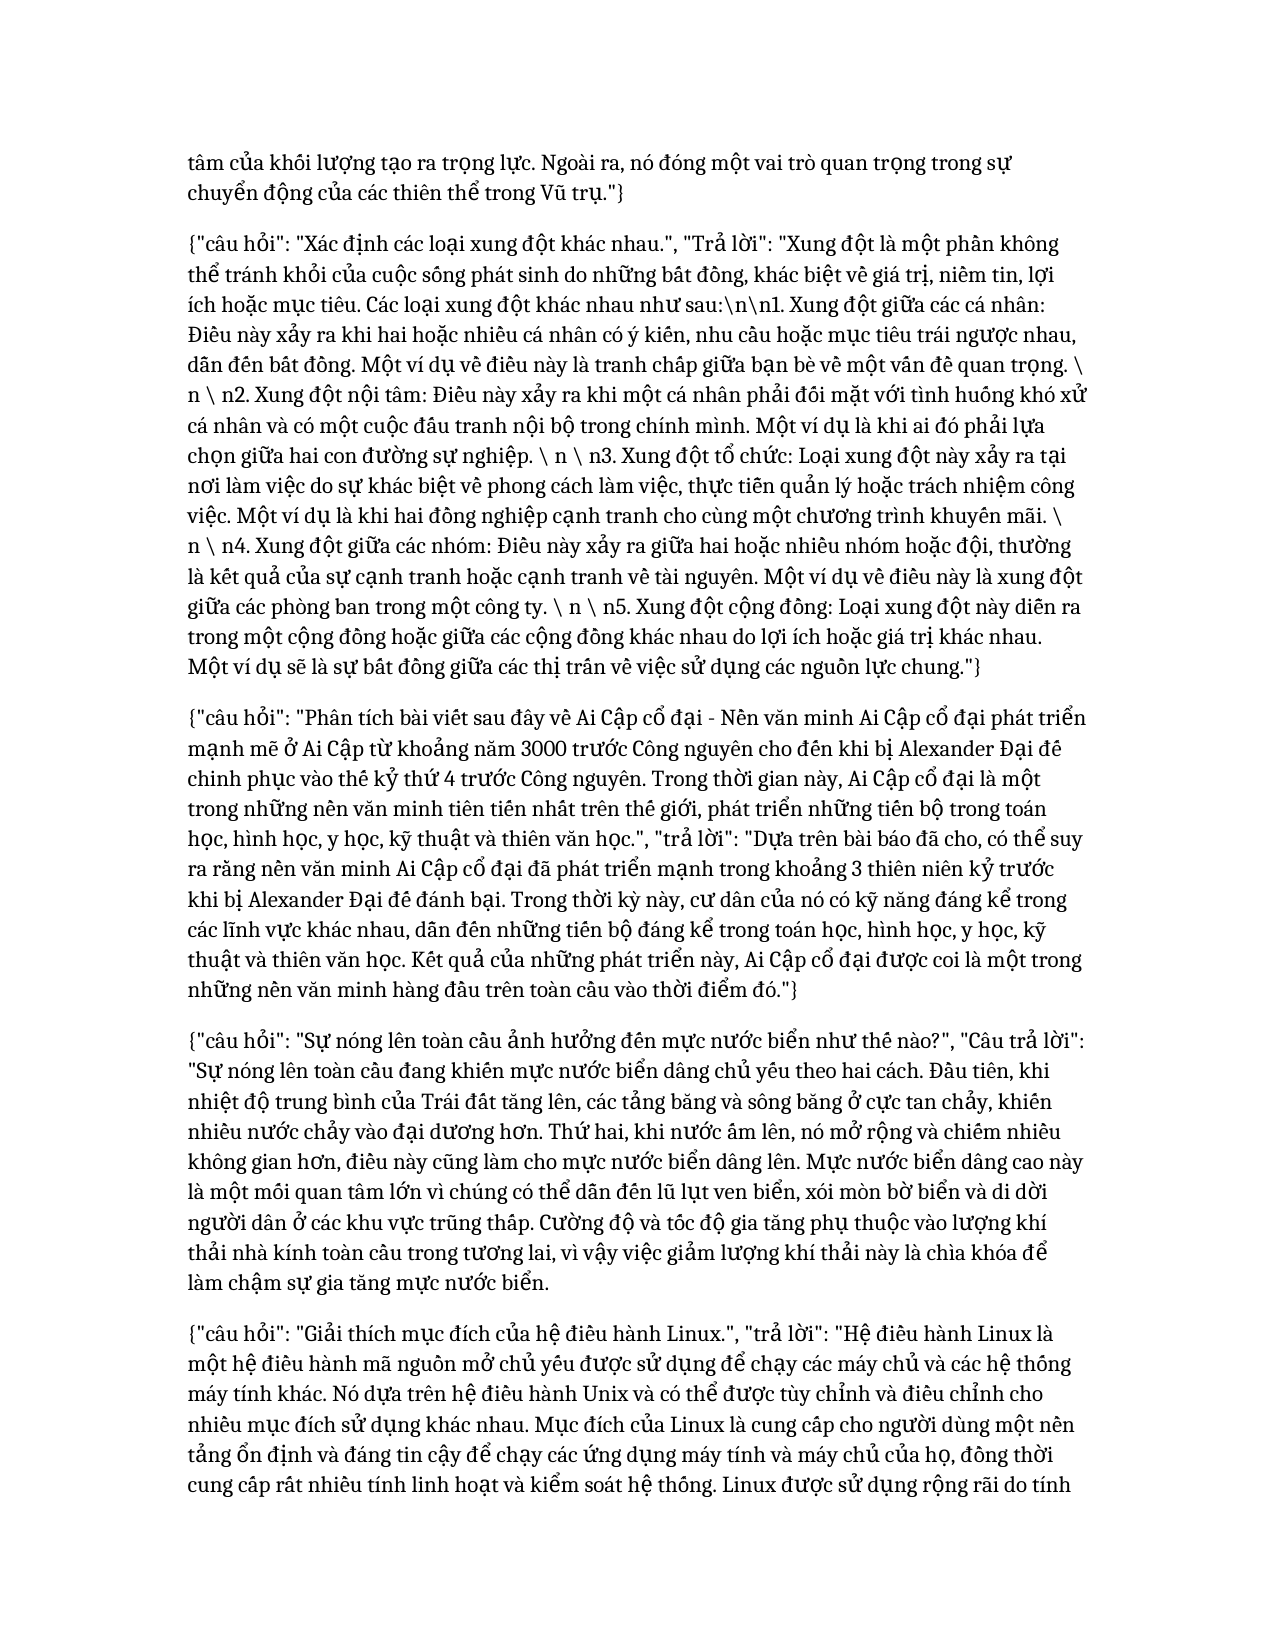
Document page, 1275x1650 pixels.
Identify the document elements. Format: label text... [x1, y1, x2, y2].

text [187, 1321, 1087, 1498]
text {"câu hỏi": "Sự nóng lên toàn cầu ảnh hưởng đến mực nước biển như thế nào?", "Câu trả lời": "Sự nóng lên toàn cầu đang khiến mực nước biển dâng chủ yếu theo hai cách. Đầu tiên, khi nhiệt độ trung bình của Trái đất tăng lên, các tảng băng và sông băng ở cực tan chảy, khiến nhiều nước chảy vào đại dương hơn. Thứ hai, khi nước ấm lên, nó mở rộng và chiếm nhiều không gian hơn, điều này cũng làm cho mực nước biển dâng lên. Mực nước biển dâng cao này là một mối quan tâm lớn vì chúng có thể dẫn đến lũ lụt ven biển, xói mòn bờ biển và di dời người dân ở các khu vực trũng thấp. Cường độ và tốc độ gia tăng phụ thuộc vào lượng khí thải nhà kính toàn cầu trong tương lai, vì vậy việc giảm lượng khí thải này là chìa khóa để làm chậm sự gia tăng mực nước biển. [187, 1028, 1087, 1296]
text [187, 150, 1087, 207]
text {"câu hỏi": "Xác định các loại xung đột khác nhau.", "Trả lời": "Xung đột là một phần không thể tránh khỏi của cuộc sống phát sinh do những bất đồng, khác biệt về giá trị, niềm tin, lợi ích hoặc mục tiêu. Các loại xung đột khác nhau như sau:\n\n1. Xung đột giữa các cá nhân: Điều này xảy ra khi hai hoặc nhiều cá nhân có ý kiến, nhu cầu hoặc mục tiêu trái ngược nhau, dẫn đến bất đồng. Một ví dụ về điều này là tranh chấp giữa bạn bè về một vấn đề quan trọng. \ n \ n2. Xung đột nội tâm: Điều này xảy ra khi một cá nhân phải đối mặt với tình huống khó xử cá nhân và có một cuộc đấu tranh nội bộ trong chính mình. Một ví dụ là khi ai đó phải lựa chọn giữa hai con đường sự nghiệp. \ n \ n3. Xung đột tổ chức: Loại xung đột này xảy ra tại nơi làm việc do sự khác biệt về phong cách làm việc, thực tiễn quản lý hoặc trách nhiệm công việc. Một ví dụ là khi hai đồng nghiệp cạnh tranh cho cùng một chương trình khuyến mãi. \ n \ n4. Xung đột giữa các nhóm: Điều này xảy ra giữa hai hoặc nhiều nhóm hoặc đội, thường là kết quả của sự cạnh tranh hoặc cạnh tranh về tài nguyên. Một ví dụ về điều này là xung đột giữa các phòng ban trong một công ty. \ n \ n5. Xung đột cộng đồng: Loại xung đột này diễn ra trong một cộng đồng hoặc giữa các cộng đồng khác nhau do lợi ích hoặc giá trị khác nhau. Một ví dụ sẽ là sự bất đồng giữa các thị trấn về việc sử dụng các nguồn lực chung."} [187, 231, 1087, 681]
text {"câu hỏi": "Phân tích bài viết sau đây về Ai Cập cổ đại - Nền văn minh Ai Cập cổ đại phát triển mạnh mẽ ở Ai Cập từ khoảng năm 3000 trước Công nguyên cho đến khi bị Alexander Đại đế chinh phục vào thế kỷ thứ 4 trước Công nguyên. Trong thời gian này, Ai Cập cổ đại là một trong những nền văn minh tiên tiến nhất trên thế giới, phát triển những tiến bộ trong toán học, hình học, y học, kỹ thuật và thiên văn học.", "trả lời": "Dựa trên bài báo đã cho, có thể suy ra rằng nền văn minh Ai Cập cổ đại đã phát triển mạnh trong khoảng 3 thiên niên kỷ trước khi bị Alexander Đại đế đánh bại. Trong thời kỳ này, cư dân của nó có kỹ năng đáng kể trong các lĩnh vực khác nhau, dẫn đến những tiến bộ đáng kể trong toán học, hình học, y học, kỹ thuật và thiên văn học. Kết quả của những phát triển này, Ai Cập cổ đại được coi là một trong những nền văn minh hàng đầu trên toàn cầu vào thời điểm đó."} [187, 705, 1087, 1003]
